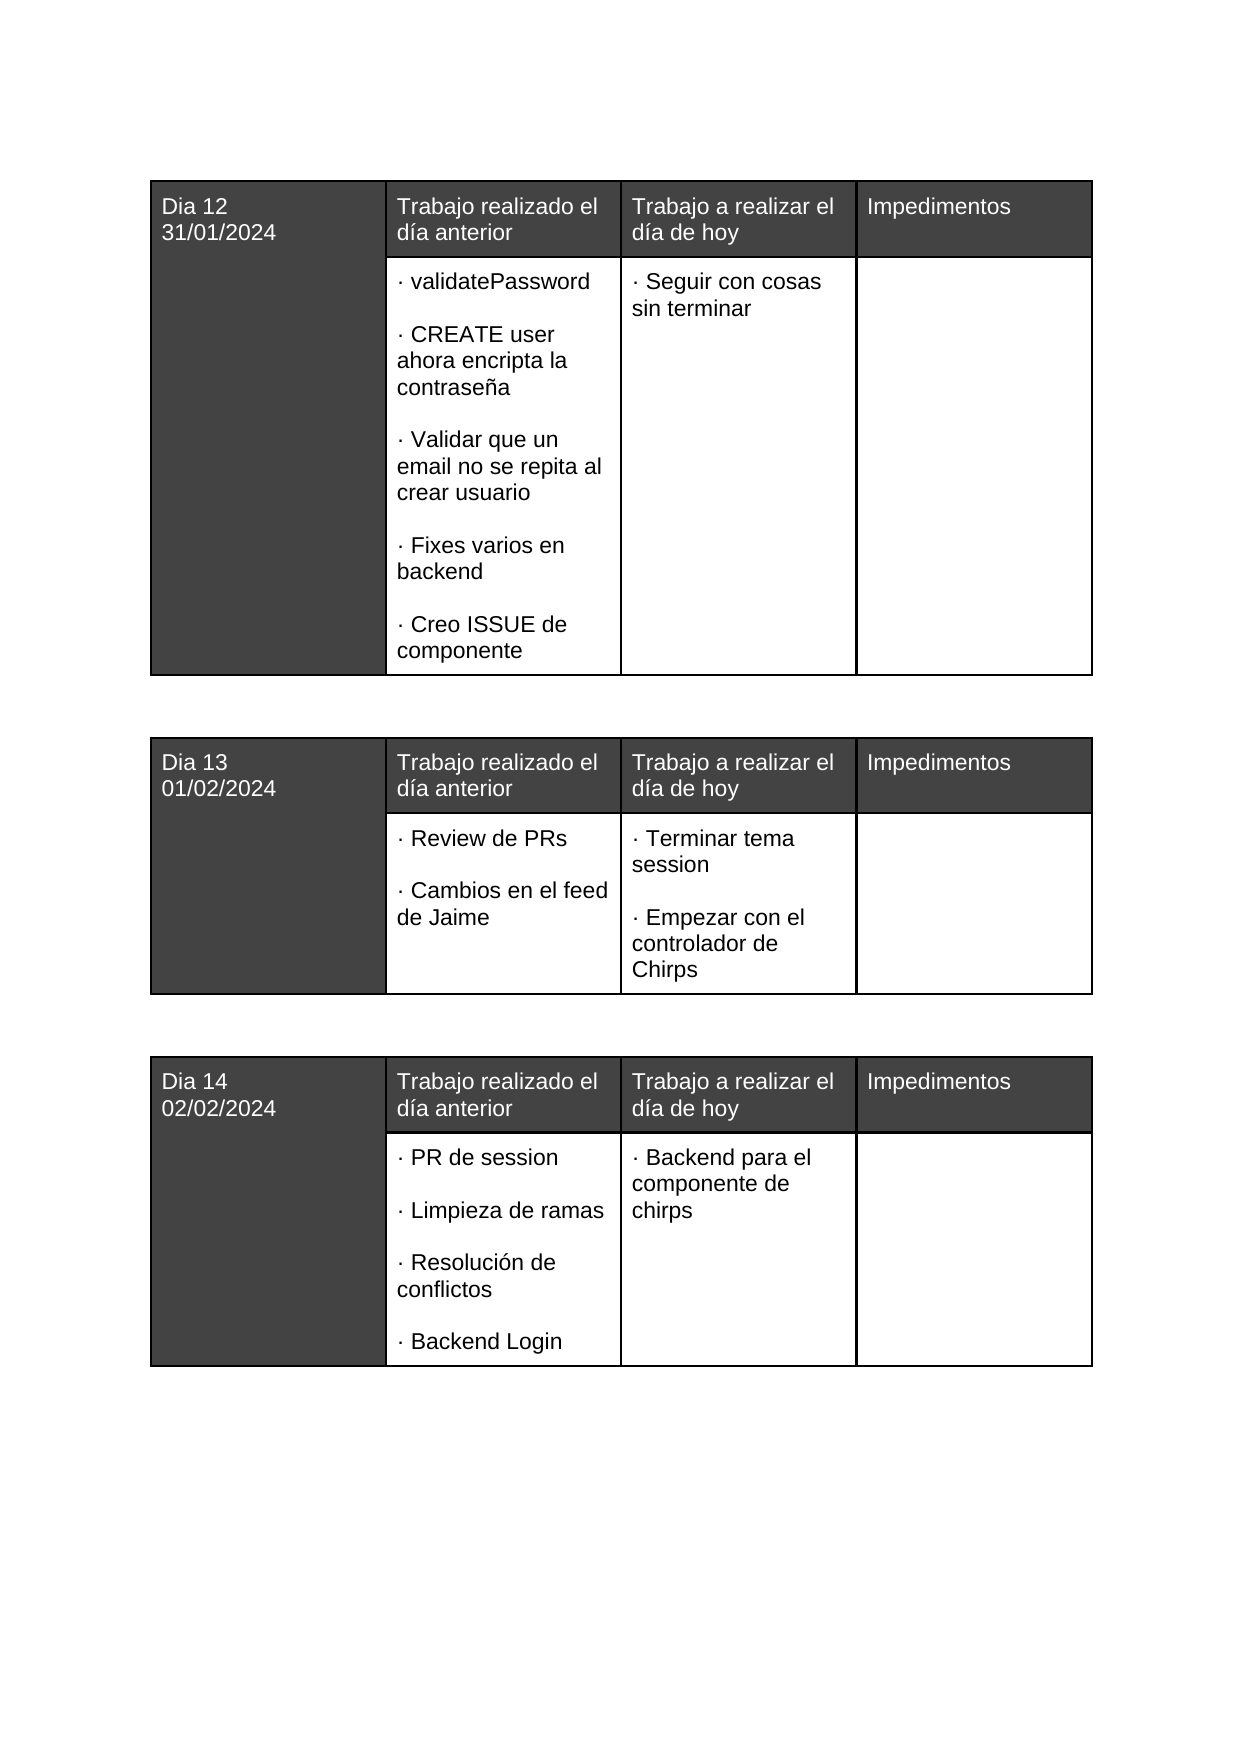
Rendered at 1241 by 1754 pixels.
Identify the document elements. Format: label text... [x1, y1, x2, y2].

table_header Trabajo a realizar el día de hoy [622, 1058, 855, 1131]
table_header Trabajo realizado el día anterior [387, 739, 620, 812]
table_header Dia 12 31/01/2024 [152, 182, 385, 674]
table_cell [858, 258, 1091, 674]
table_cell [858, 814, 1091, 993]
table_cell · Backend para el componente de chirps [622, 1134, 855, 1365]
table_cell · Review de PRs · Cambios en el feed de Jaime [387, 814, 620, 993]
table_header Trabajo a realizar el día de hoy [622, 739, 855, 812]
table_cell · Terminar tema session · Empezar con el controlador de Chirps [622, 814, 855, 993]
table_header Dia 14 02/02/2024 [152, 1058, 385, 1365]
table_cell · validatePassword · CREATE user ahora encripta la contraseña · Validar que un email no se repita al crear usuario · Fixes varios en backend · Creo ISSUE de componente [387, 258, 620, 674]
table_header Impedimentos [858, 182, 1091, 256]
table_header Trabajo realizado el día anterior [387, 1058, 620, 1131]
table_cell [858, 1134, 1091, 1365]
table_header Dia 13 01/02/2024 [152, 739, 385, 993]
table_cell · PR de session · Limpieza de ramas · Resolución de conflictos · Backend Login [387, 1134, 620, 1365]
table_header Trabajo a realizar el día de hoy [622, 182, 855, 256]
table_cell · Seguir con cosas sin terminar [622, 258, 855, 674]
table_header Impedimentos [858, 739, 1091, 812]
table_header Trabajo realizado el día anterior [387, 182, 620, 256]
table_header Impedimentos [858, 1058, 1091, 1131]
